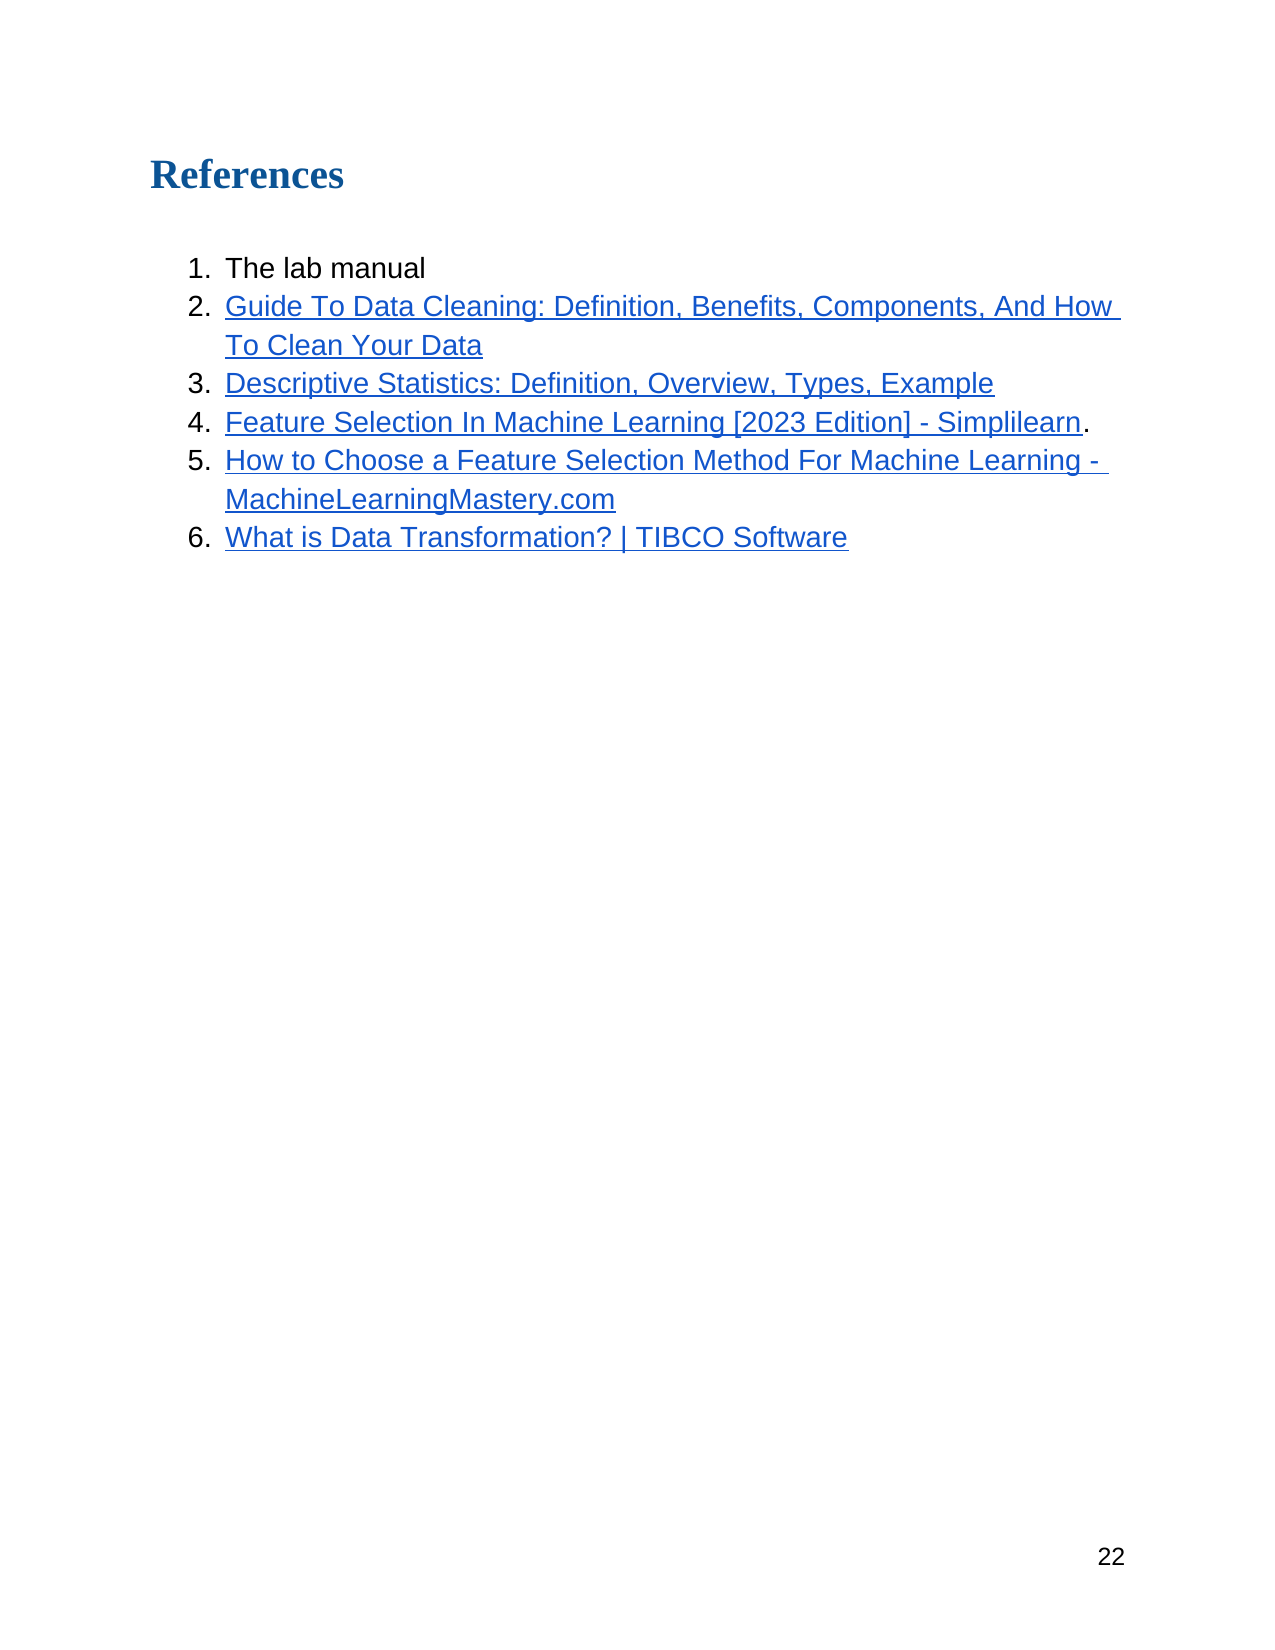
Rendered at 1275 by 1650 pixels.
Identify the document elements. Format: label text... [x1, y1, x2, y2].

list The lab manual [187, 251, 1125, 284]
list Guide To Data Cleaning: Definition, Benefits, Components, And How To Clean Your Data [187, 289, 1125, 361]
list Descriptive Statistics: Definition, Overview, Types, Example [187, 366, 1125, 400]
list What is Data Transformation? | TIBCO Software [187, 520, 1125, 554]
subtitle References [150, 150, 1125, 198]
list Feature Selection In Machine Learning [2023 Edition] - Simplilearn. [187, 405, 1125, 438]
list How to Choose a Feature Selection Method For Machine Learning - MachineLearningMastery.com [187, 443, 1125, 515]
